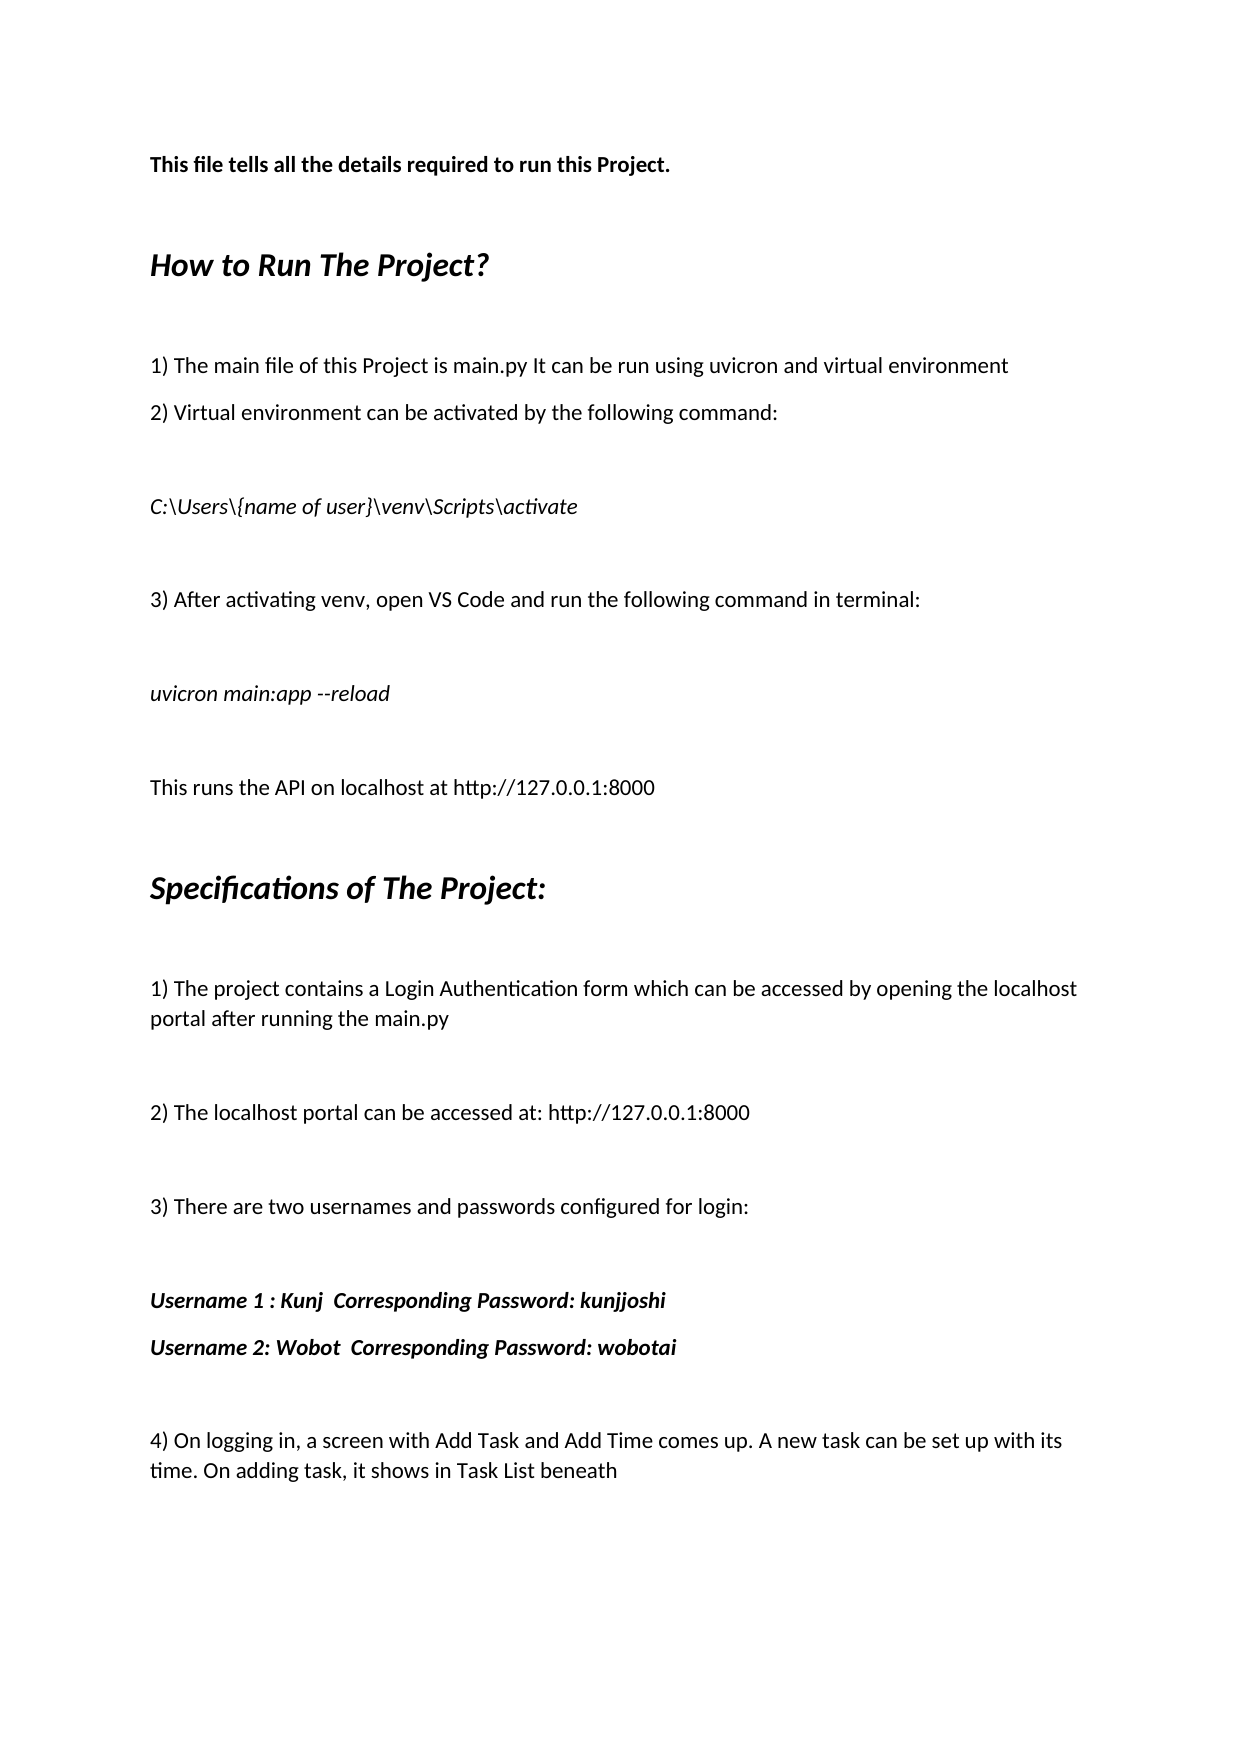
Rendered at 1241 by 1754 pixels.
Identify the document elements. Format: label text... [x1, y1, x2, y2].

text Username 1 : Kunj Corresponding Password: kunjjoshi [150, 1286, 1090, 1314]
text 4) On logging in, a screen with Add Task and Add Time comes up. A new task can be set up with its time. On adding task, it shows in Task List beneath [150, 1426, 1090, 1485]
text 2) The localhost portal can be accessed at: http://127.0.0.1:8000 [150, 1098, 1090, 1126]
text This runs the API on localhost at http://127.0.0.1:8000 [150, 773, 1090, 801]
text 1) The main file of this Project is main.py It can be run using uvicron and virtual environment [150, 351, 1090, 379]
text How to Run The Project? [150, 244, 1090, 284]
text 1) The project contains a Login Authentication form which can be accessed by opening the localhost portal after running the main.py [150, 974, 1090, 1033]
text 3) After activating venv, open VS Code and run the following command in terminal: [150, 586, 1090, 614]
text This file tells all the details required to run this Project. [150, 150, 1090, 178]
text C:\Users\{name of user}\venv\Scripts\activate [150, 492, 1090, 520]
text Specifications of The Project: [150, 867, 1090, 908]
text uvicron main:app --reload [150, 679, 1090, 707]
text 3) There are two usernames and passwords configured for login: [150, 1192, 1090, 1220]
text Username 2: Wobot Corresponding Password: wobotai [150, 1333, 1090, 1361]
text 2) Virtual environment can be activated by the following command: [150, 398, 1090, 426]
